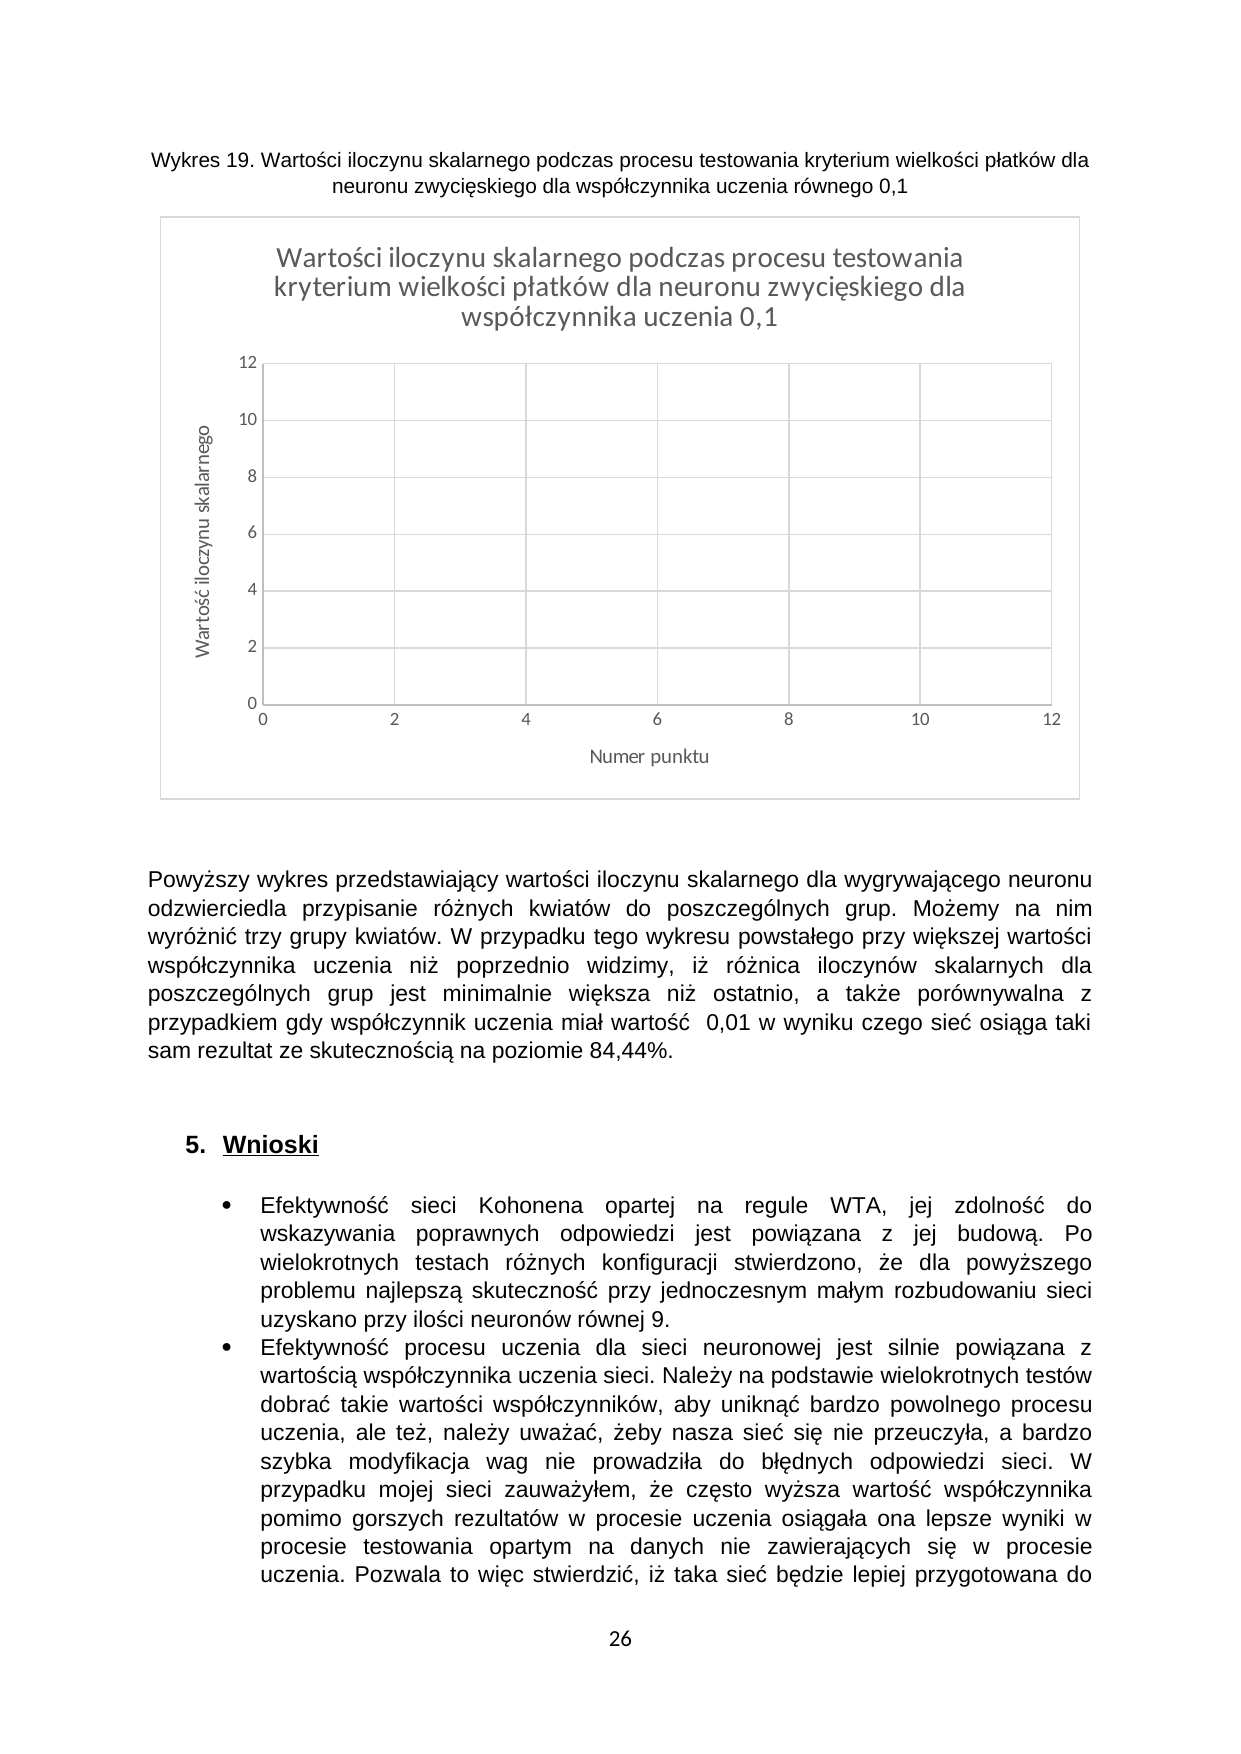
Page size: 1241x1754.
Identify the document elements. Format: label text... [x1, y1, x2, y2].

text Wykres 19. Wartości iloczynu skalarnego podczas procesu testowania kryterium wielkości płatków dla neuronu zwycięskiego dla współczynnika uczenia równego 0,1 [148, 148, 1093, 197]
text Powyższy wykres przedstawiający wartości iloczynu skalarnego dla wygrywającego neuronu odzwierciedla przypisanie różnych kwiatów do poszczególnych grup. Możemy na nim wyróżnić trzy grupy kwiatów. W przypadku tego wykresu powstałego przy większej wartości współczynnika uczenia niż poprzednio widzimy, iż różnica iloczynów skalarnych dla poszczególnych grup jest minimalnie większa niż ostatnio, a także porównywalna z przypadkiem gdy współczynnik uczenia miał wartość 0,01 w wyniku czego sieć osiąga taki sam rezultat ze skutecznością na poziomie 84,44%. [148, 866, 1093, 1063]
list Efektywność sieci Kohonena opartej na regule WTA, jej zdolność do wskazywania poprawnych odpowiedzi jest powiązana z jej budową. Po wielokrotnych testach różnych konfiguracji stwierdzono, że dla powyższego problemu najlepszą skuteczność przy jednoczesnym małym rozbudowaniu sieci uzyskano przy ilości neuronów równej 9. [223, 1192, 1093, 1332]
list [223, 1334, 1093, 1588]
list Wnioski [185, 1130, 1093, 1158]
